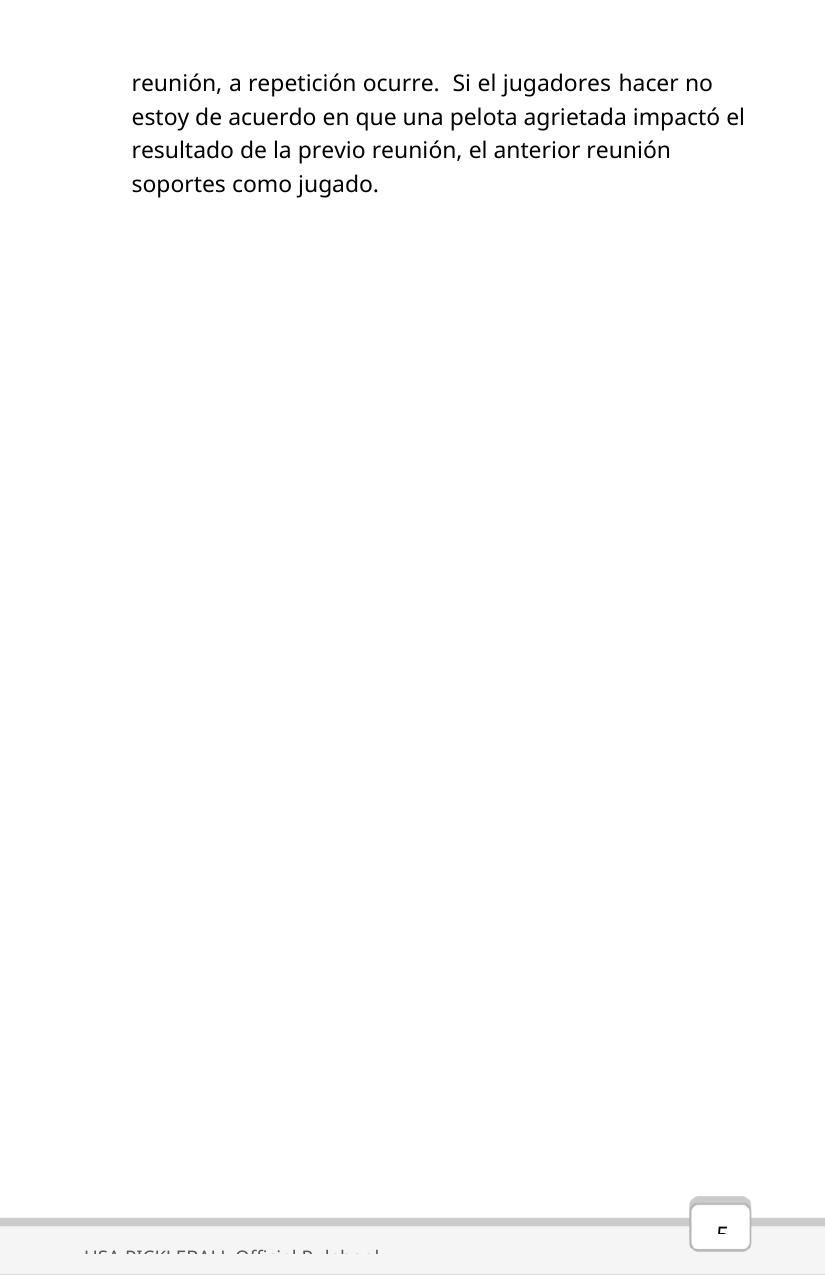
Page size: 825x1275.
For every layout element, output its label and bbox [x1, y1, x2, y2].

picture [0, 1196, 825, 1275]
list [75, 67, 750, 199]
